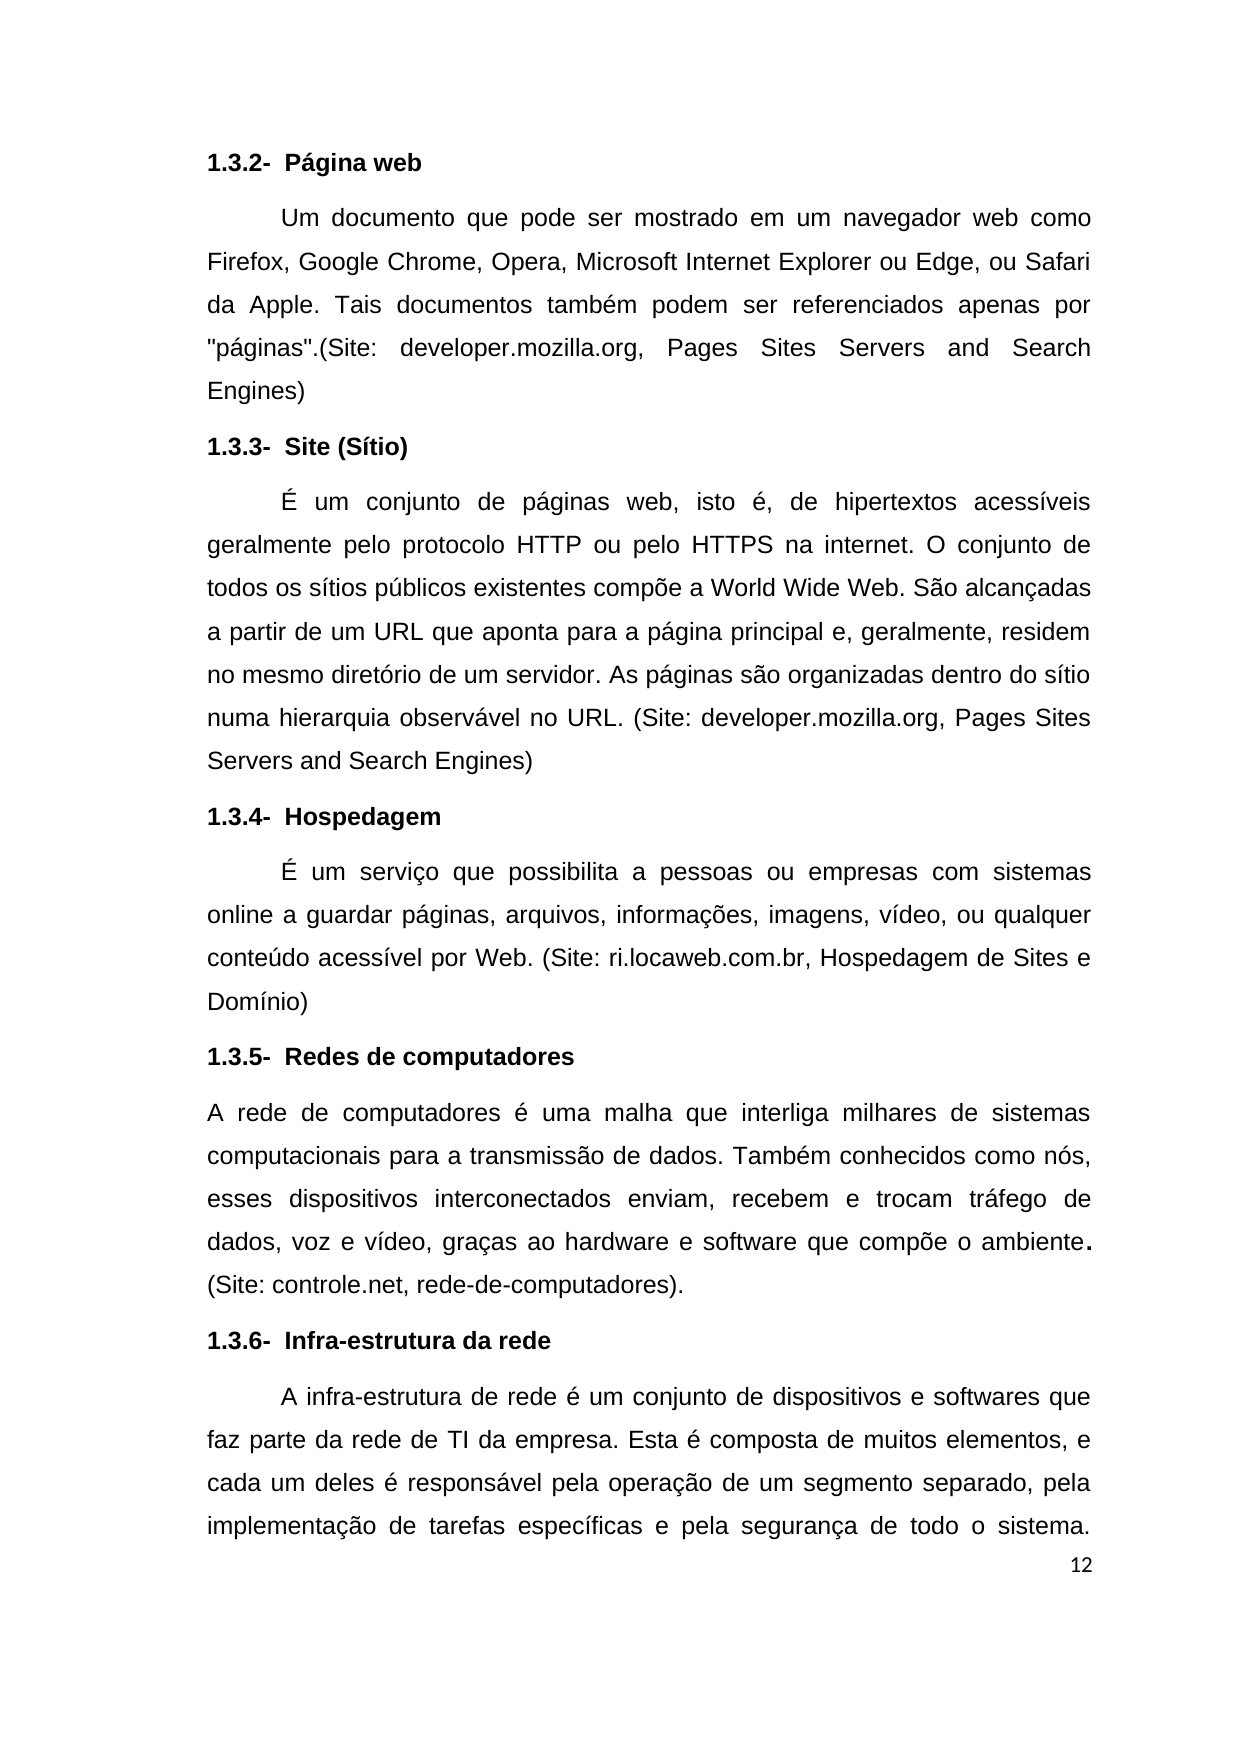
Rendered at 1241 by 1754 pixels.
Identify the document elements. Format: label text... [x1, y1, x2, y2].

text A rede de computadores é uma malha que interliga milhares de sistemas computacionais para a transmissão de dados. Também conhecidos como nós, esses dispositivos interconectados enviam, recebem e trocam tráfego de dados, voz e vídeo, graças ao hardware e software que compõe o ambiente. (Site: controle.net, rede-de-computadores). [207, 1098, 1092, 1299]
subtitle 1.3.4- Hospedagem [207, 801, 1092, 830]
subtitle 1.3.5- Redes de computadores [207, 1042, 1092, 1071]
subtitle 1.3.2- Página web [207, 148, 1092, 176]
text É um conjunto de páginas web, isto é, de hipertextos acessíveis geralmente pelo protocolo HTTP ou pelo HTTPS na internet. O conjunto de todos os sítios públicos existentes compõe a World Wide Web. São alcançadas a partir de um URL que aponta para a página principal e, geralmente, residem no mesmo diretório de um servidor. As páginas são organizadas dentro do sítio numa hierarquia observável no URL. (Site: developer.mozilla.org, Pages Sites Servers and Search Engines) [207, 487, 1092, 774]
subtitle 1.3.6- Infra-estrutura da rede [207, 1326, 1092, 1354]
text Um documento que pode ser mostrado em um navegador web como Firefox, Google Chrome, Opera, Microsoft Internet Explorer ou Edge, ou Safari da Apple. Tais documentos também podem ser referenciados apenas por "páginas".(Site: developer.mozilla.org, Pages Sites Servers and Search Engines) [207, 203, 1092, 404]
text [207, 1381, 1092, 1539]
text É um serviço que possibilita a pessoas ou empresas com sistemas online a guardar páginas, arquivos, informações, imagens, vídeo, ou qualquer conteúdo acessível por Web. (Site: ri.locaweb.com.br, Hospedagem de Sites e Domínio) [207, 857, 1092, 1015]
subtitle 1.3.3- Site (Sítio) [207, 431, 1092, 460]
